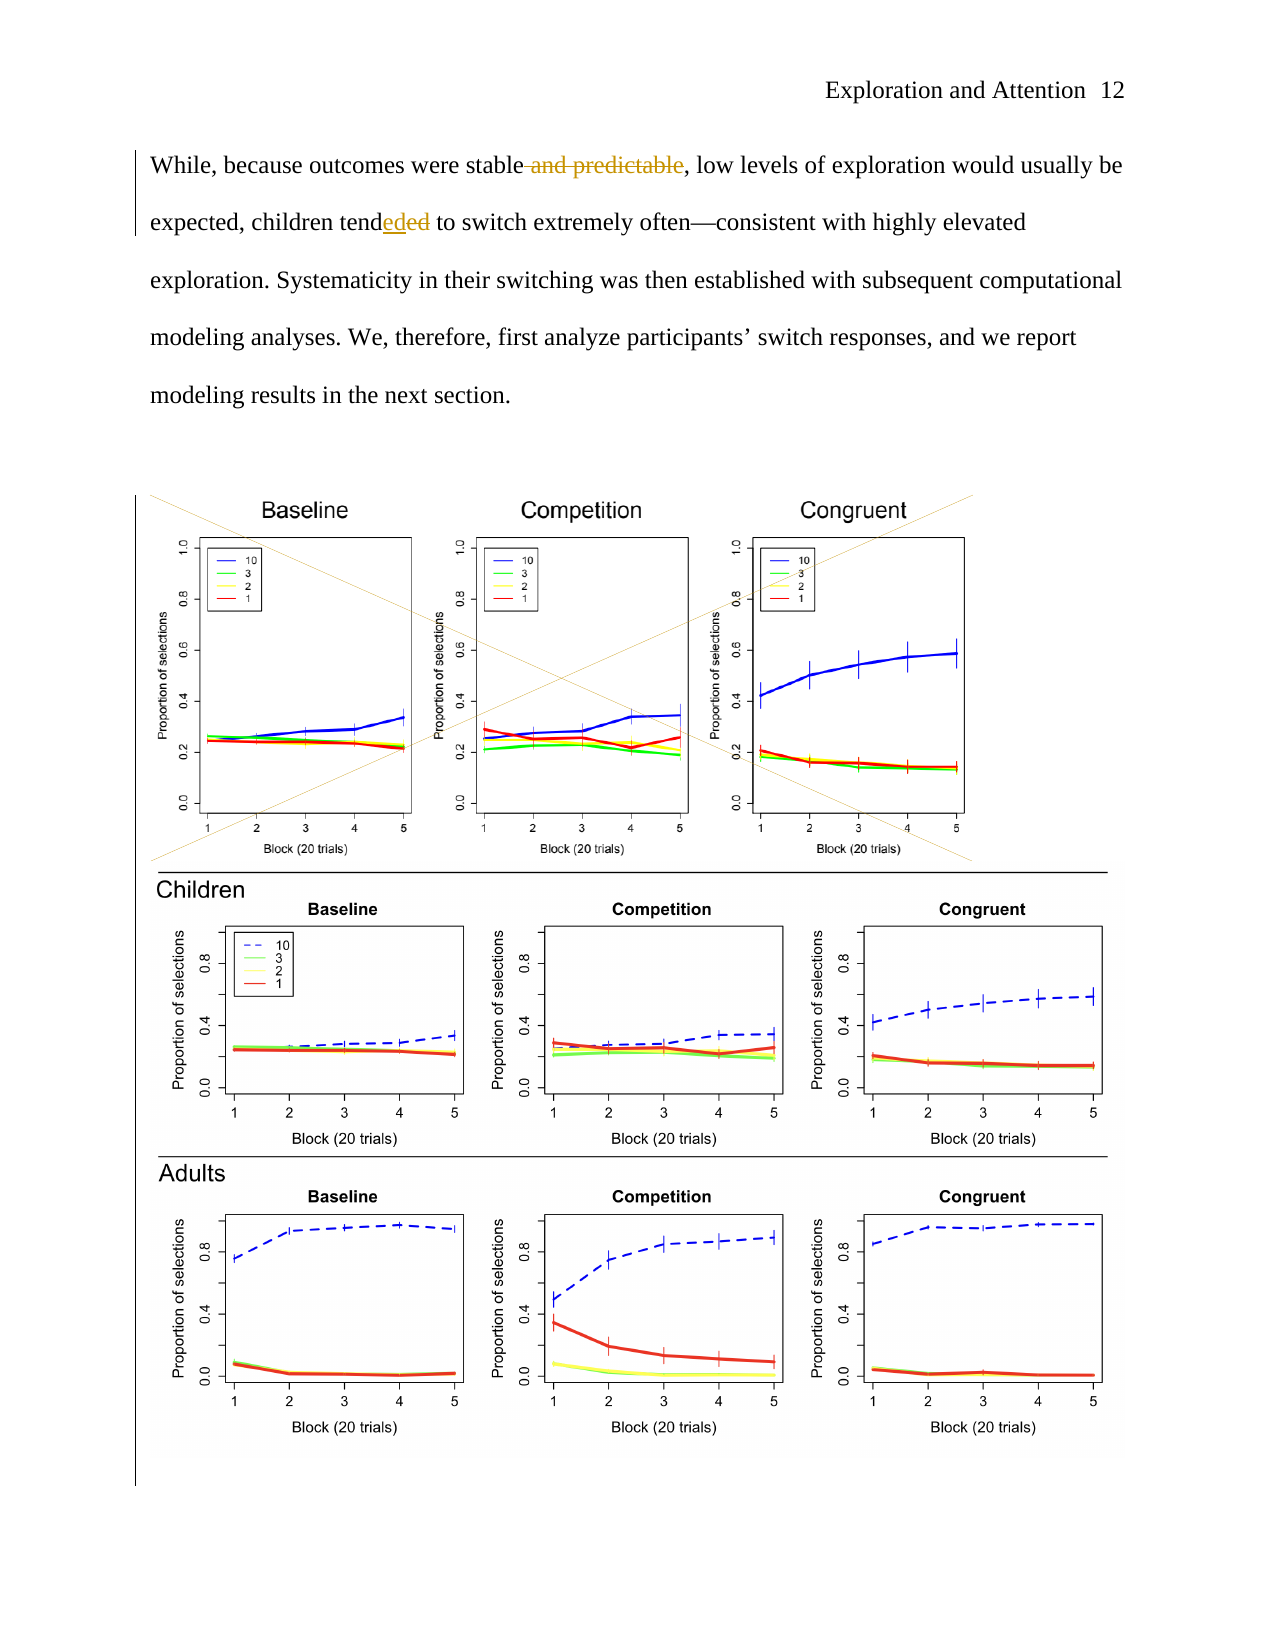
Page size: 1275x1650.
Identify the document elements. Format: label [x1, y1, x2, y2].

picture [150, 861, 1125, 1458]
text [150, 150, 1125, 409]
